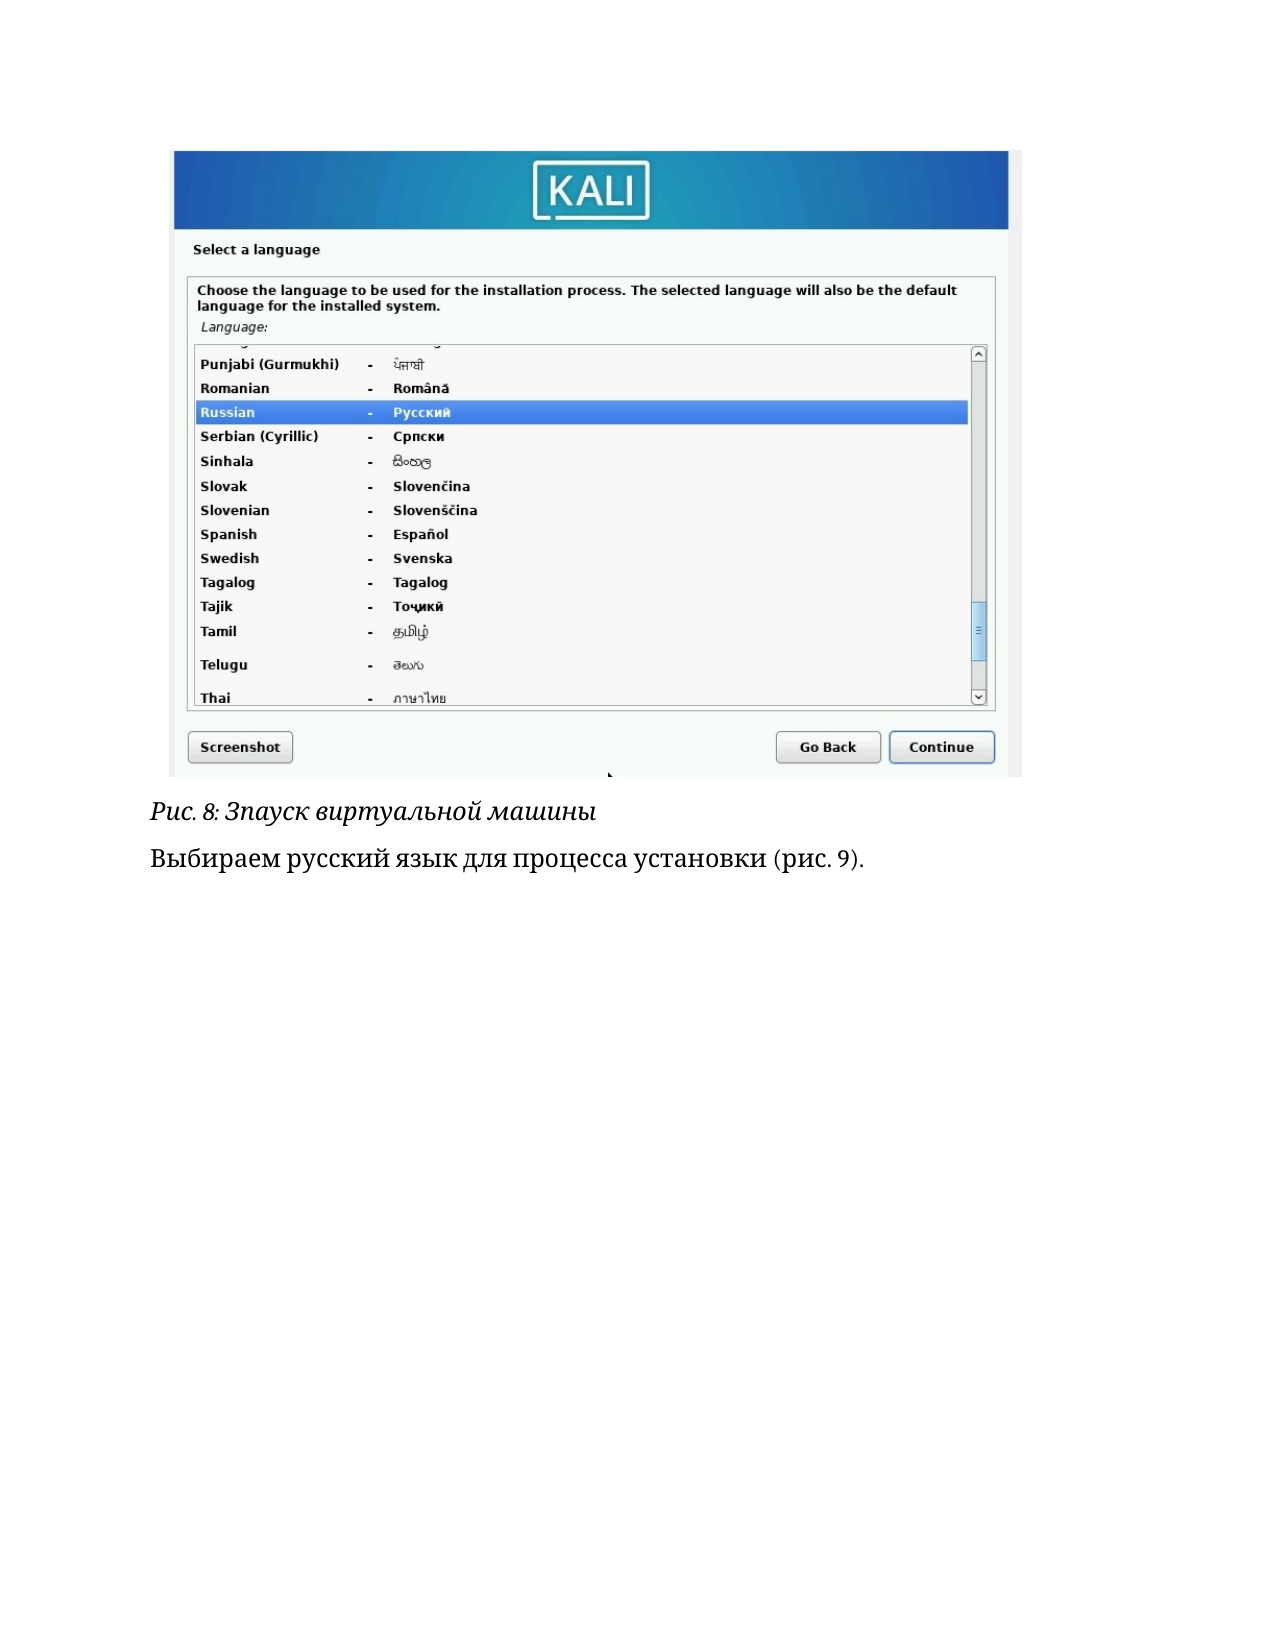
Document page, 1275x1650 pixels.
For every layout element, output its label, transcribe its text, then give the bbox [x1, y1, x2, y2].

text Выбираем русский язык для процесса установки (рис. 9). [150, 845, 1125, 874]
picture [168, 150, 1022, 777]
text Рис. 8: Зпауск виртуальной машины [150, 798, 1125, 827]
